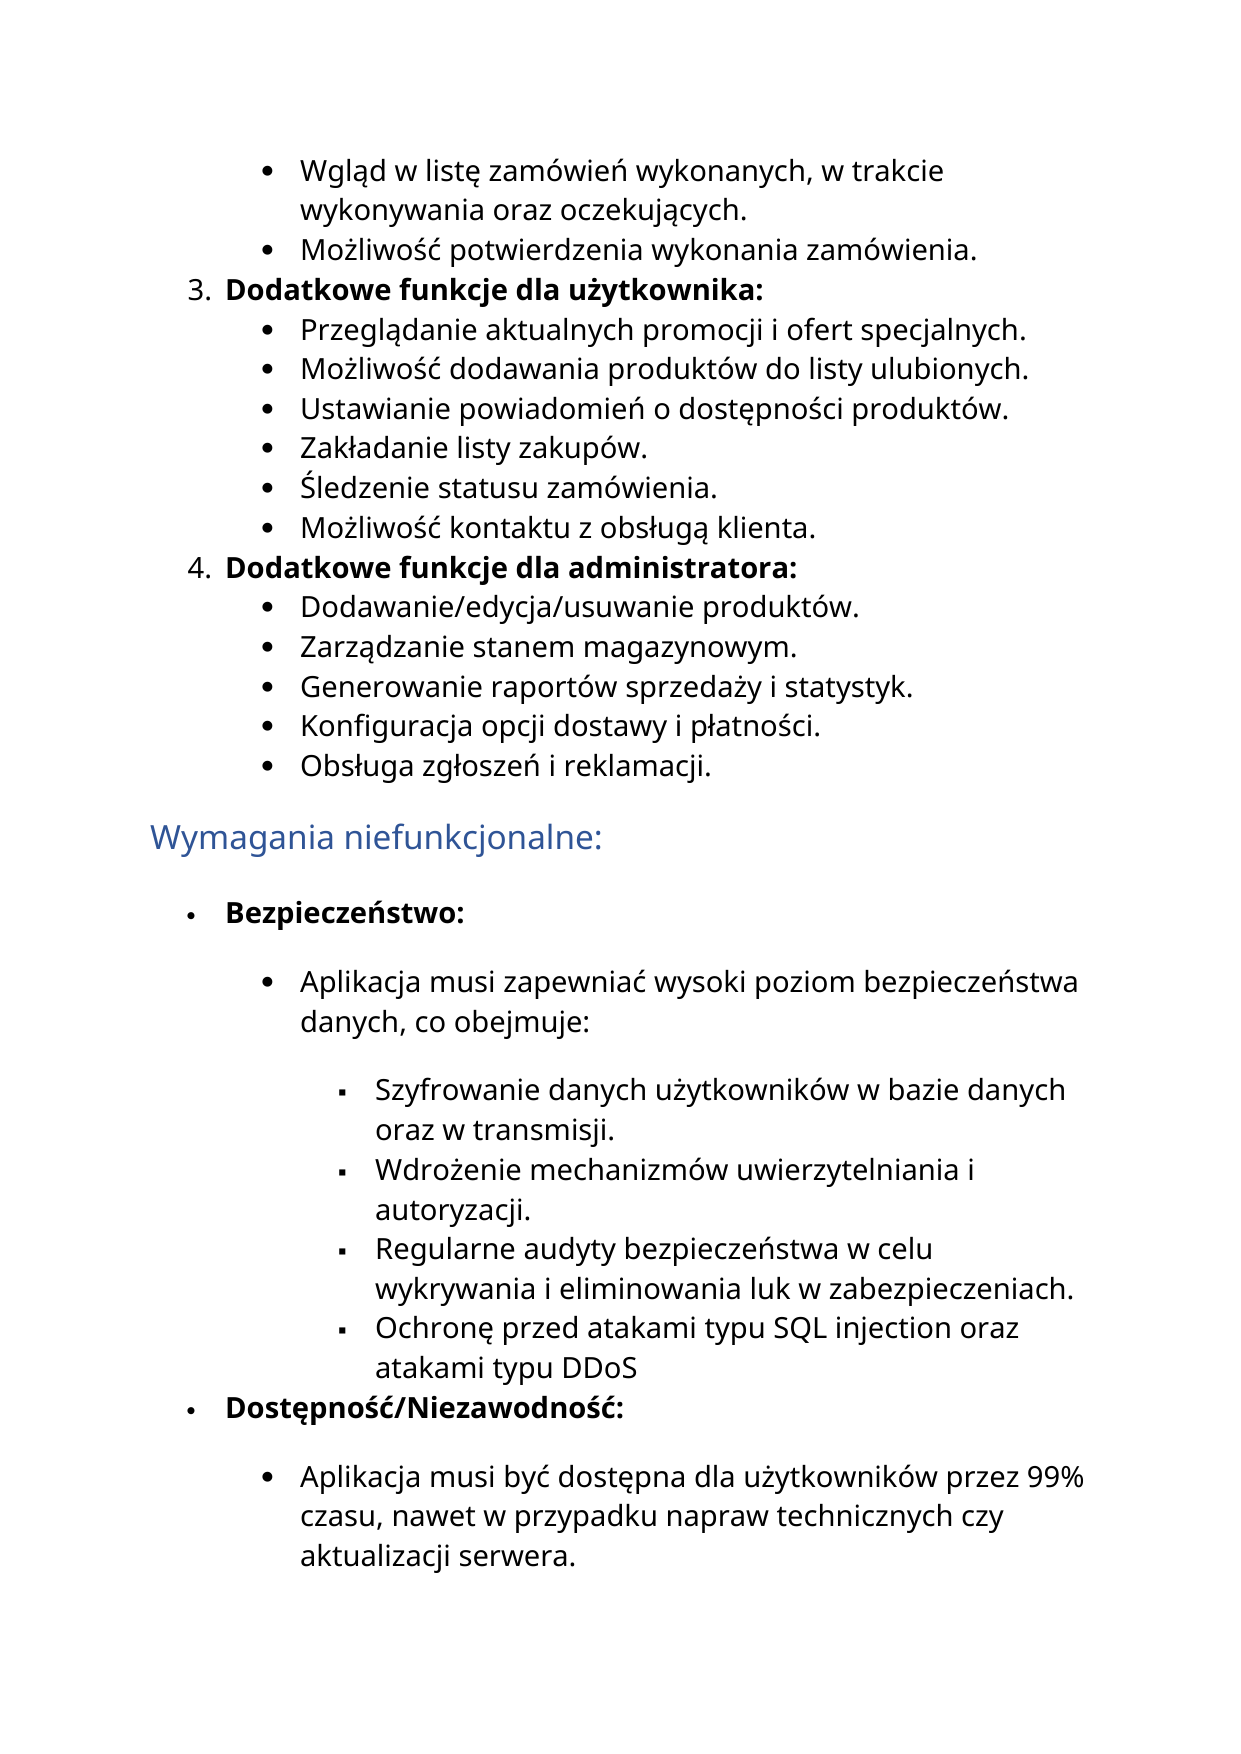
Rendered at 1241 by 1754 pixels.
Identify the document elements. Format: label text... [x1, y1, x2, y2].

subtitle Wymagania niefunkcjonalne: [150, 814, 1090, 859]
list Aplikacja musi być dostępna dla użytkowników przez 99% czasu, nawet w przypadku napraw technicznych czy aktualizacji serwera. [262, 1456, 1090, 1575]
list Możliwość kontaktu z obsługą klienta. [262, 507, 1090, 547]
list Przeglądanie aktualnych promocji i ofert specjalnych. [262, 309, 1090, 348]
list Konfiguracja opcji dostawy i płatności. [262, 706, 1090, 745]
list Aplikacja musi zapewniać wysoki poziom bezpieczeństwa danych, co obejmuje: [262, 961, 1090, 1041]
list Regularne audyty bezpieczeństwa w celu wykrywania i eliminowania luk w zabezpieczeniach. [337, 1228, 1090, 1308]
list Wdrożenie mechanizmów uwierzytelniania i autoryzacji. [337, 1149, 1090, 1228]
list Szyfrowanie danych użytkowników w bazie danych oraz w transmisji. [337, 1070, 1090, 1149]
list Wgląd w listę zamówień wykonanych, w trakcie wykonywania oraz oczekujących. [262, 150, 1090, 229]
list Śledzenie statusu zamówienia. [262, 467, 1090, 507]
list Dodatkowe funkcje dla użytkownika: [187, 269, 1090, 309]
list Dodatkowe funkcje dla administratora: [187, 547, 1090, 587]
list Dostępność/Niezawodność: [187, 1387, 1090, 1427]
list Generowanie raportów sprzedaży i statystyk. [262, 666, 1090, 706]
list Zakładanie listy zakupów. [262, 428, 1090, 467]
list Ochronę przed atakami typu SQL injection oraz atakami typu DDoS [337, 1308, 1090, 1387]
list Dodawanie/edycja/usuwanie produktów. [262, 587, 1090, 626]
list Bezpieczeństwo: [187, 892, 1090, 932]
list Możliwość potwierdzenia wykonania zamówienia. [262, 229, 1090, 269]
list Zarządzanie stanem magazynowym. [262, 626, 1090, 666]
list Ustawianie powiadomień o dostępności produktów. [262, 388, 1090, 428]
list Możliwość dodawania produktów do listy ulubionych. [262, 348, 1090, 388]
list Obsługa zgłoszeń i reklamacji. [262, 745, 1090, 785]
